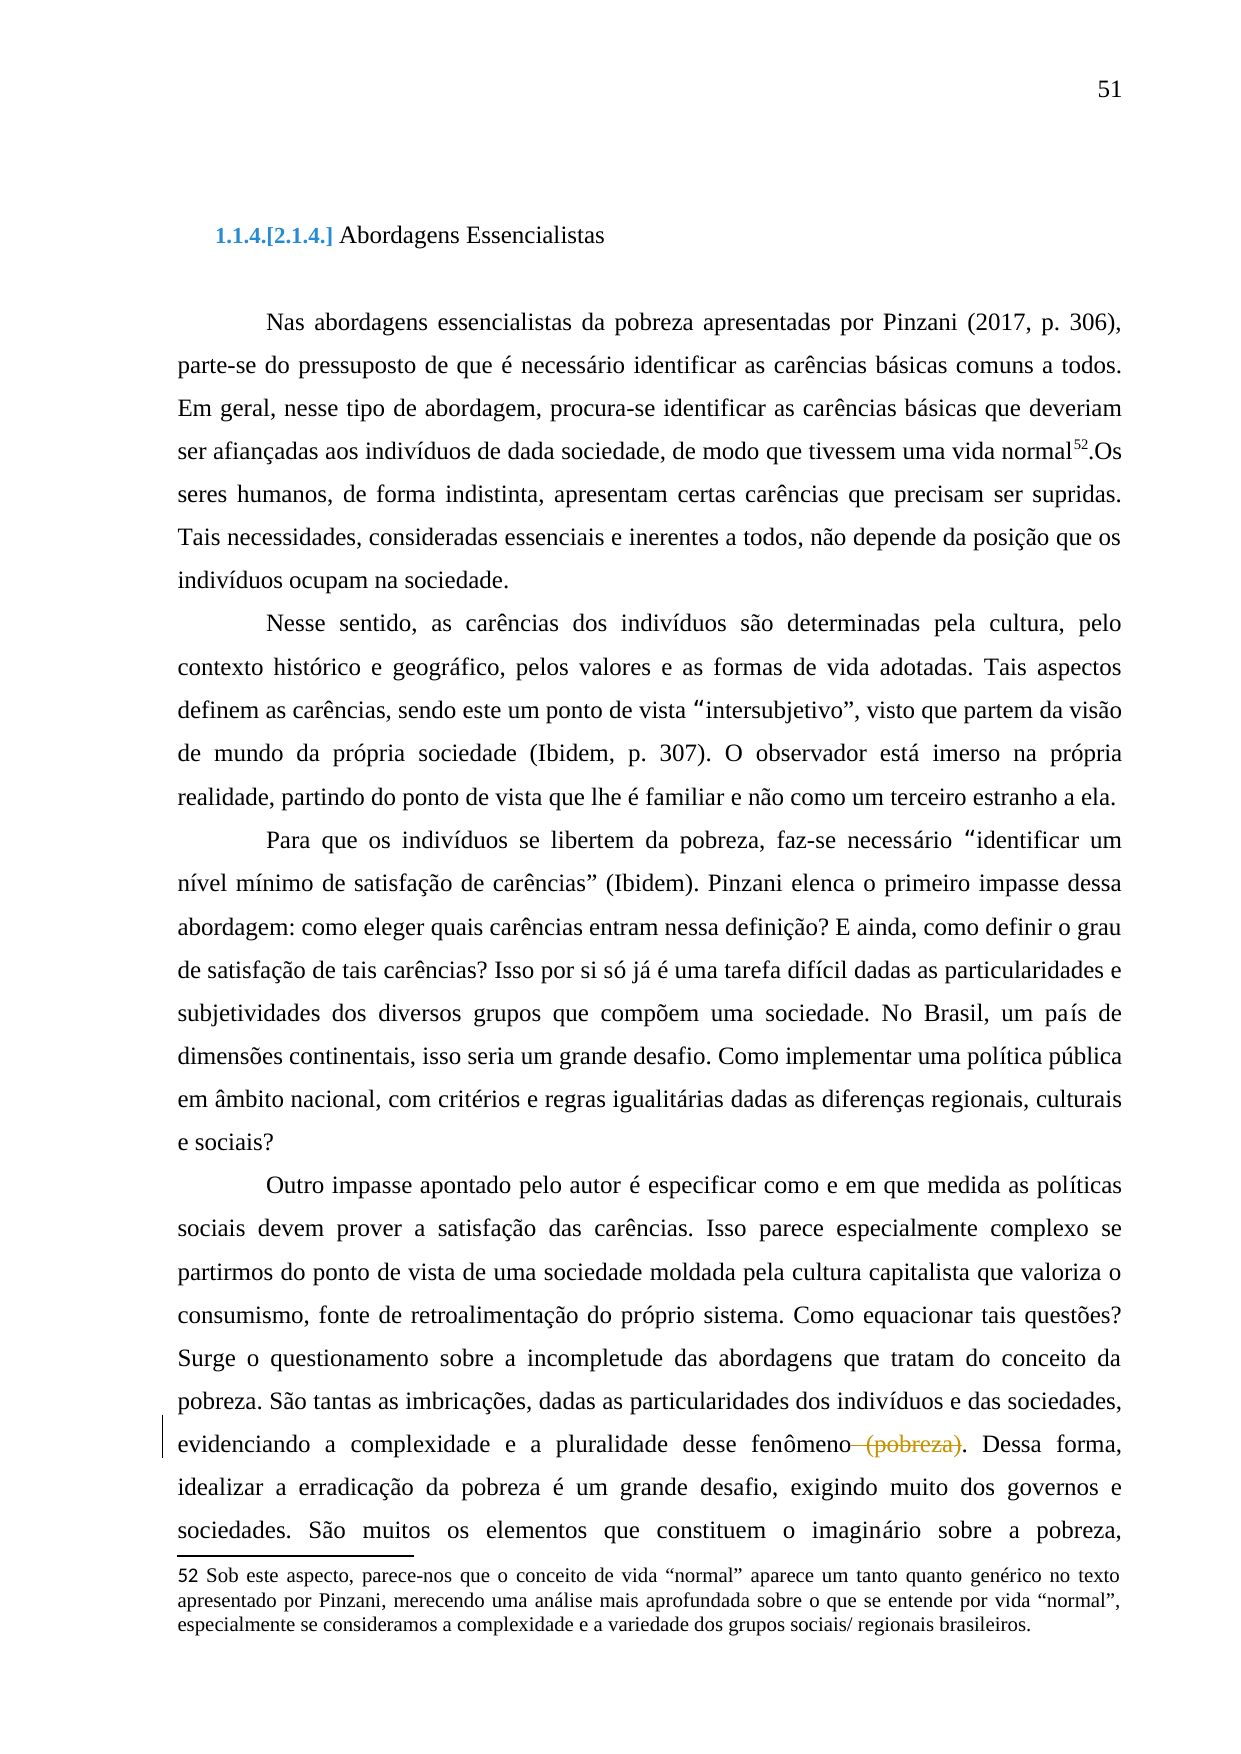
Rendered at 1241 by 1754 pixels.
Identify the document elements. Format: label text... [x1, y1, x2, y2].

list Abordagens Essencialistas [215, 220, 1122, 249]
text Nesse sentido, as carências dos indivíduos são determinadas pela cultura, pelo contexto histórico e geográfico, pelos valores e as formas de vida adotadas. Tais aspectos definem as carências, sendo este um ponto de vista “intersubjetivo”, visto que partem da visão de mundo da própria sociedade (Ibidem, p. 307). O observador está imerso na própria realidade, partindo do ponto de vista que lhe é familiar e não como um terceiro estranho a ela. [177, 608, 1122, 810]
text Nas abordagens essencialistas da pobreza apresentadas por Pinzani (2017, p. 306), parte-se do pressuposto de que é necessário identificar as carências básicas comuns a todos. Em geral, nesse tipo de abordagem, procura-se identificar as carências básicas que deveriam ser afiançadas aos indivíduos de dada sociedade, de modo que tivessem uma vida normal.Os seres humanos, de forma indistinta, apresentam certas carências que precisam ser supridas. Tais necessidades, consideradas essenciais e inerentes a todos, não depende da posição que os indivíduos ocupam na sociedade. [177, 307, 1122, 594]
text Para que os indivíduos se libertem da pobreza, faz-se necessário “identificar um nível mínimo de satisfação de carências” (Ibidem). Pinzani elenca o primeiro impasse dessa abordagem: como eleger quais carências entram nessa definição? E ainda, como definir o grau de satisfação de tais carências? Isso por si só já é uma tarefa difícil dadas as particularidades e subjetividades dos diversos grupos que compõem uma sociedade. No Brasil, um país de dimensões continentais, isso seria um grande desafio. Como implementar uma política pública em âmbito nacional, com critérios e regras igualitárias dadas as diferenças regionais, culturais e sociais? [177, 825, 1122, 1156]
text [177, 1170, 1122, 1544]
